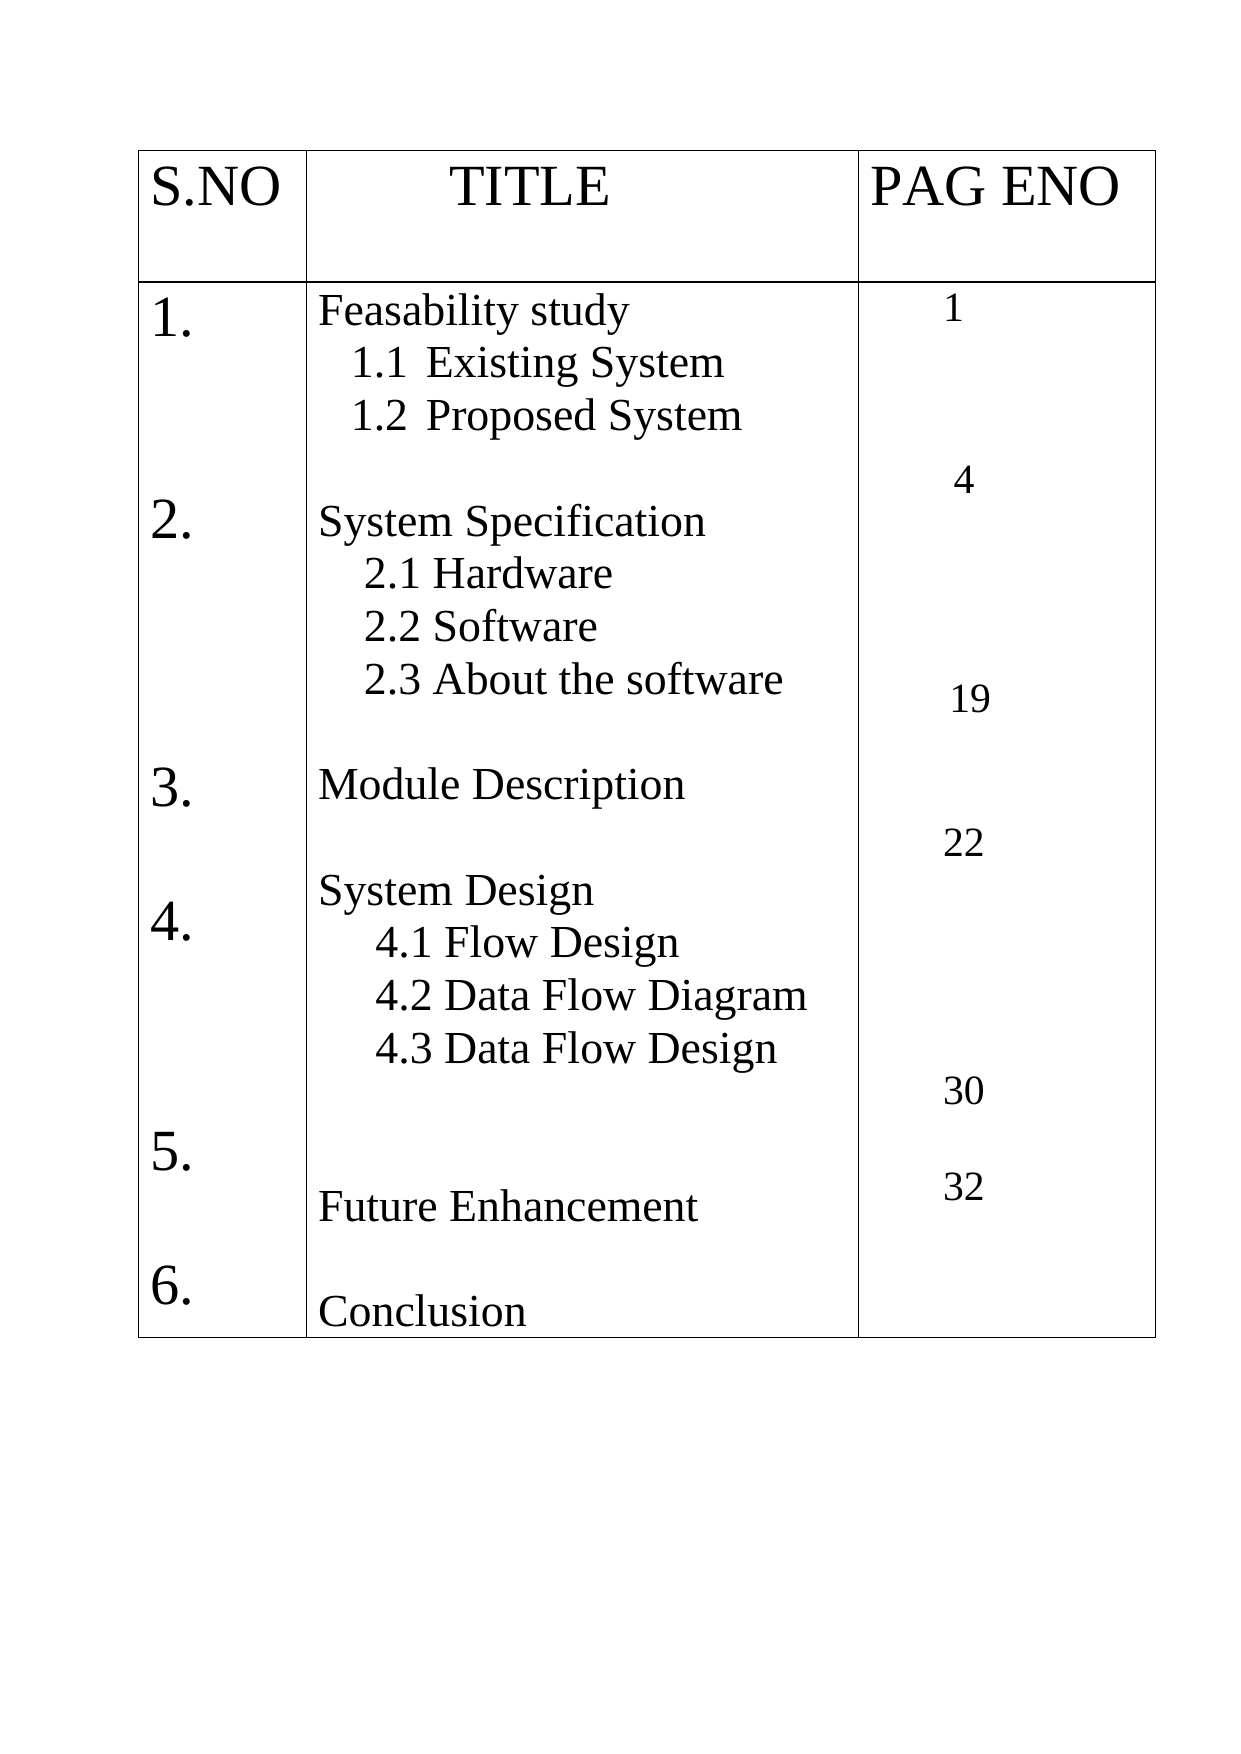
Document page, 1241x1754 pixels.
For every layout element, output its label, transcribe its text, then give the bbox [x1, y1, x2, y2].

table_cell 1. 2. 3. 4. 5. 6. [139, 283, 306, 1337]
table_header S.NO [139, 151, 306, 281]
table_header TITLE [307, 151, 858, 281]
table_cell 1 4 19 22 30 32 [859, 283, 1155, 1337]
table_cell Feasability study Existing System Proposed System System Specification 2.1 Hardware 2.2 Software 2.3 About the software Module Description System Design 4.1 Flow Design 4.2 Data Flow Diagram 4.3 Data Flow Design Future Enhancement Conclusion [307, 283, 858, 1337]
table_header PAG ENO [859, 151, 1155, 281]
